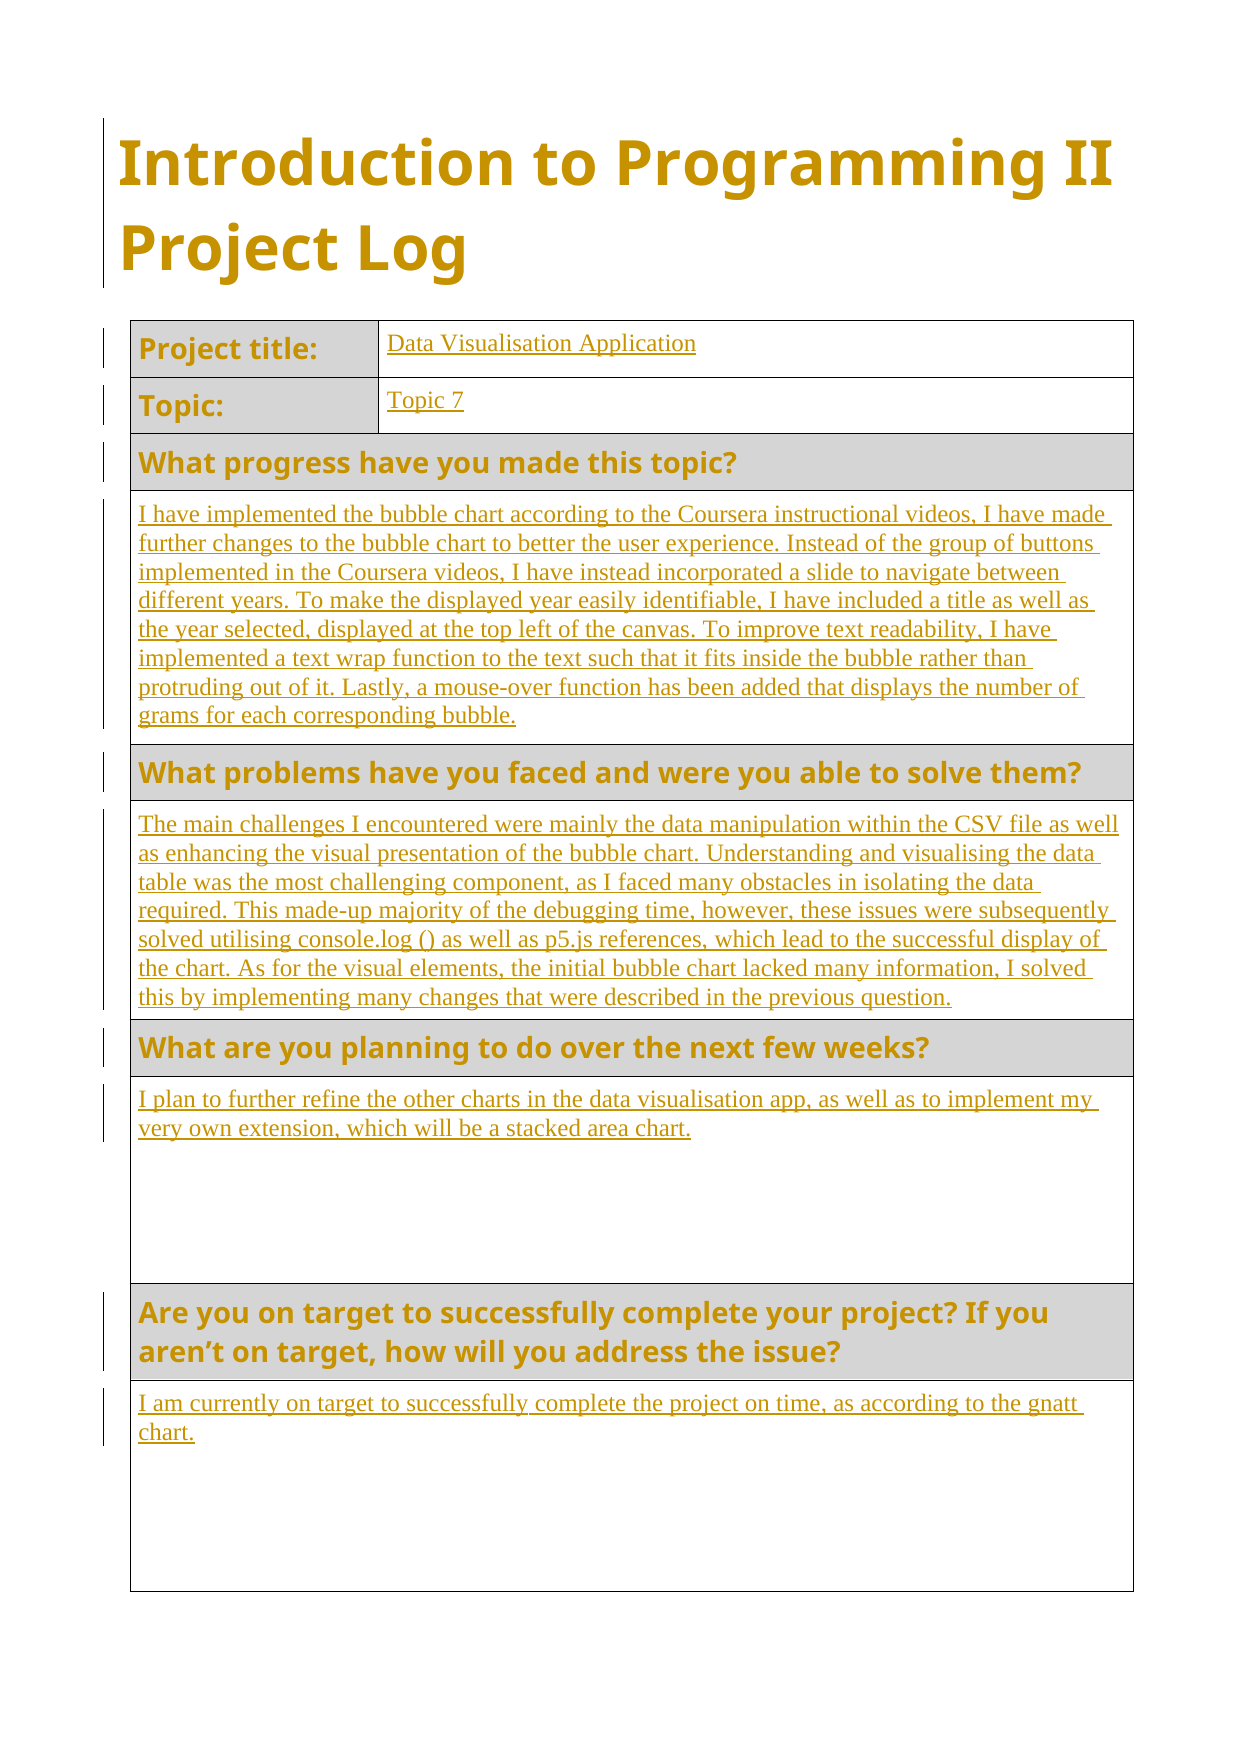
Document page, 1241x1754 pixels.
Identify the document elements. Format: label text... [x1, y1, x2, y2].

table_cell [131, 1381, 1133, 1591]
table_cell [379, 378, 1133, 433]
table_cell Are you on target to successfully complete your project? If you aren’t on target, how will you address the issue? [131, 1284, 1133, 1379]
table_cell What problems have you faced and were you able to solve them? [131, 745, 1133, 800]
table_cell What are you planning to do over the next few weeks? [131, 1020, 1133, 1076]
table_cell [131, 1077, 1133, 1283]
table_cell [131, 491, 1133, 743]
table_cell Topic: [131, 378, 378, 433]
table_header [379, 321, 1133, 376]
title Introduction to Programming II Project Log [118, 118, 1122, 288]
table_cell [131, 801, 1133, 1019]
table_header Project title: [131, 321, 378, 376]
table_cell What progress have you made this topic? [131, 434, 1133, 490]
